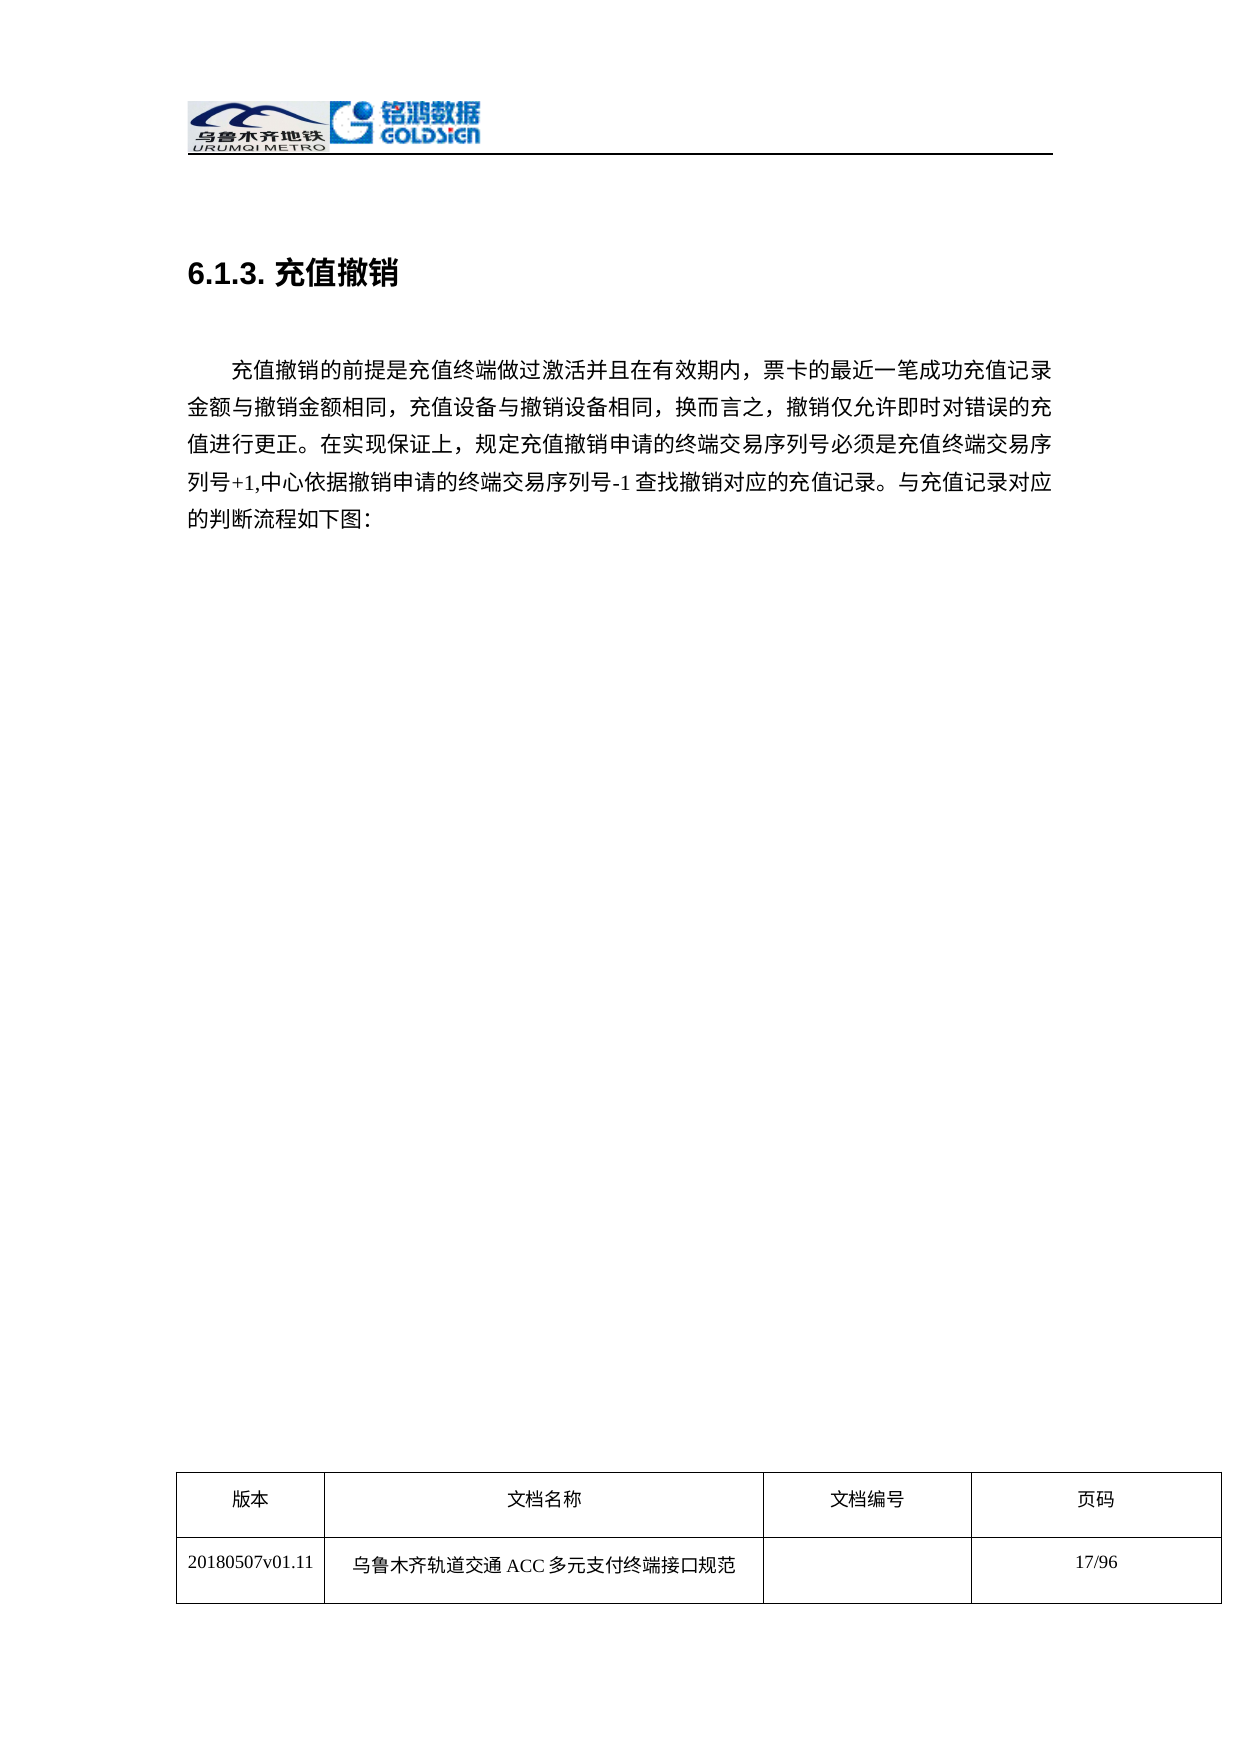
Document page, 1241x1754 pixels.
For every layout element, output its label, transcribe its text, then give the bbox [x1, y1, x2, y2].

text 充值撤销的前提是充值终端做过激活并且在有效期内，票卡的最近一笔成功充值记录金额与撤销金额相同，充值设备与撤销设备相同，换而言之，撤销仅允许即时对错误的充值进行更正。在实现保证上，规定充值撤销申请的终端交易序列号必须是充值终端交易序列号+1,中心依据撤销申请的终端交易序列号-1查找撤销对应的充值记录。与充值记录对应的判断流程如下图： [187, 352, 1053, 534]
picture [187, 101, 485, 152]
subtitle 充值撤销 [187, 238, 1053, 303]
